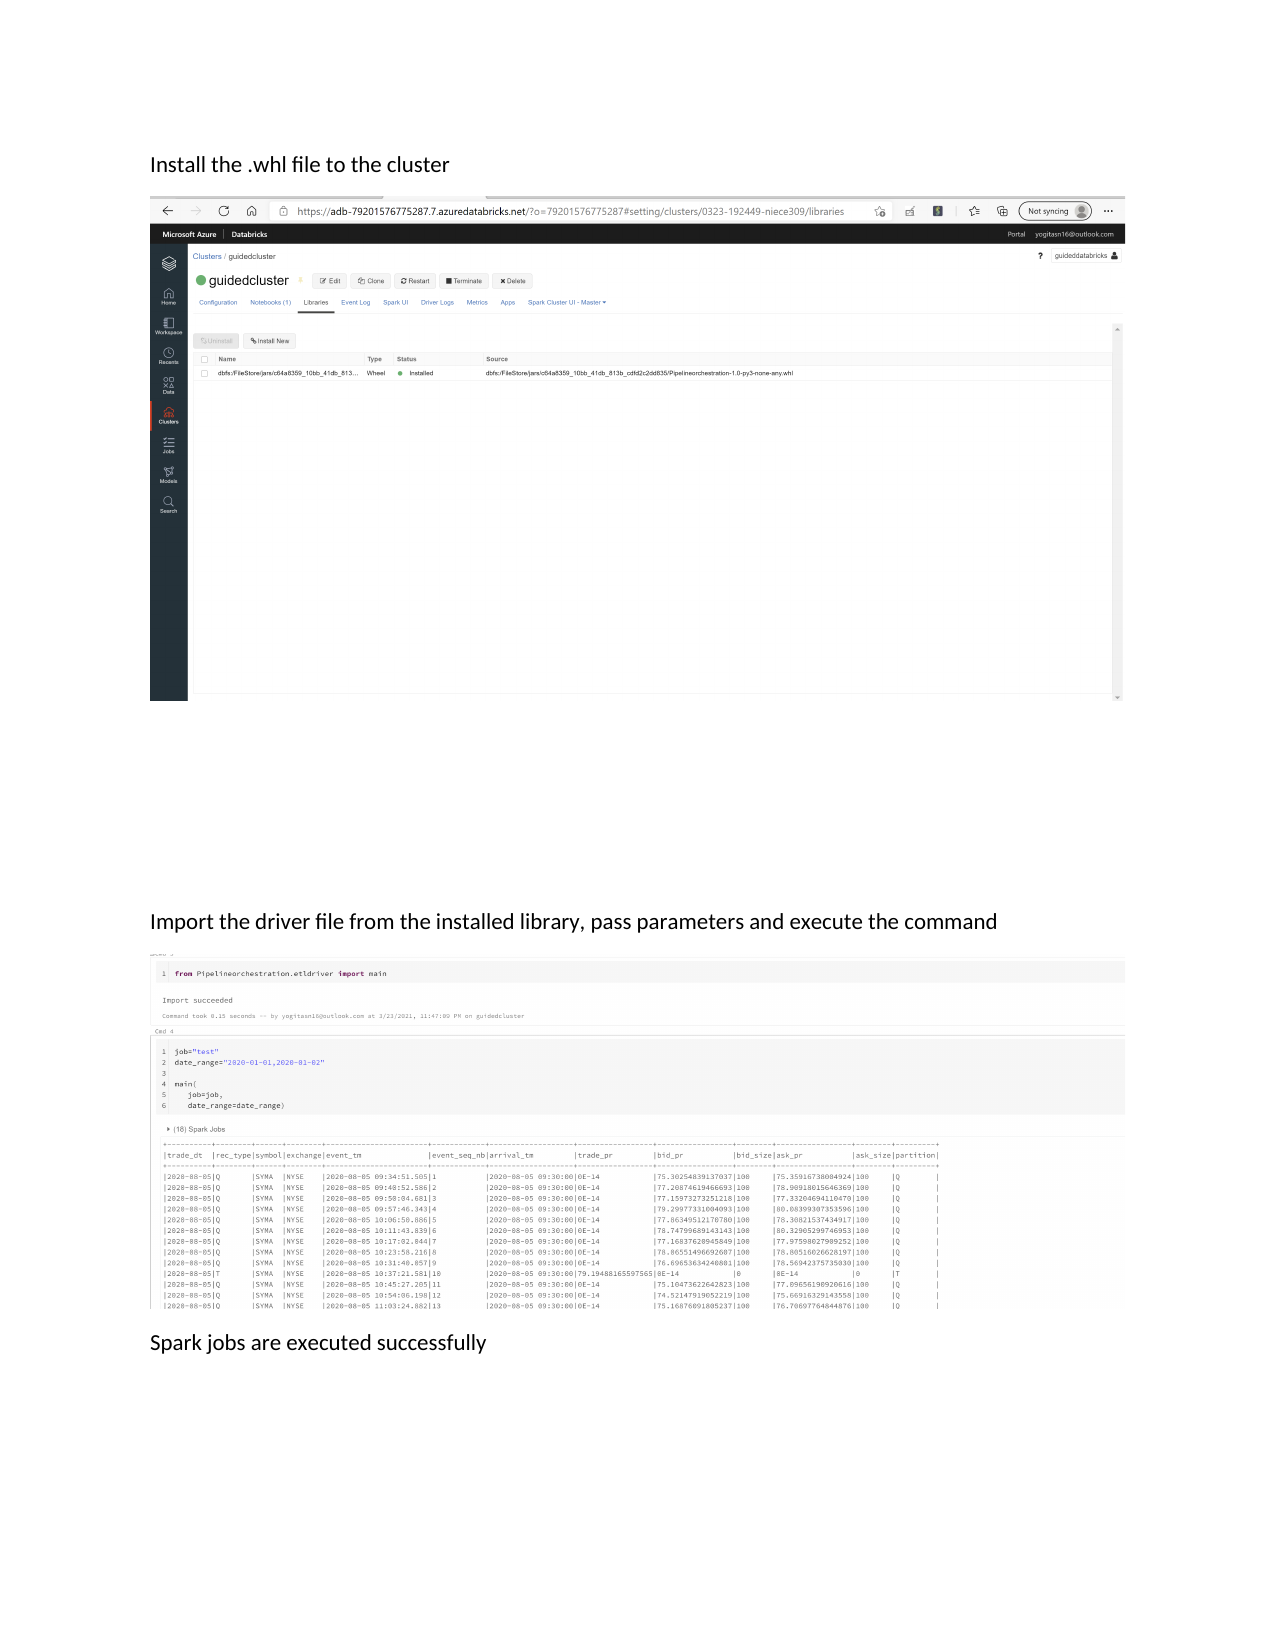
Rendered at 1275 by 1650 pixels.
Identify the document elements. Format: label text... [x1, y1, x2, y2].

text Spark jobs are executed successfully [150, 1328, 1125, 1356]
picture [150, 954, 1125, 1309]
text Install the .whl file to the cluster [150, 150, 1125, 178]
picture [150, 196, 1125, 701]
text Import the driver file from the installed library, pass parameters and execute the command [150, 907, 1125, 935]
